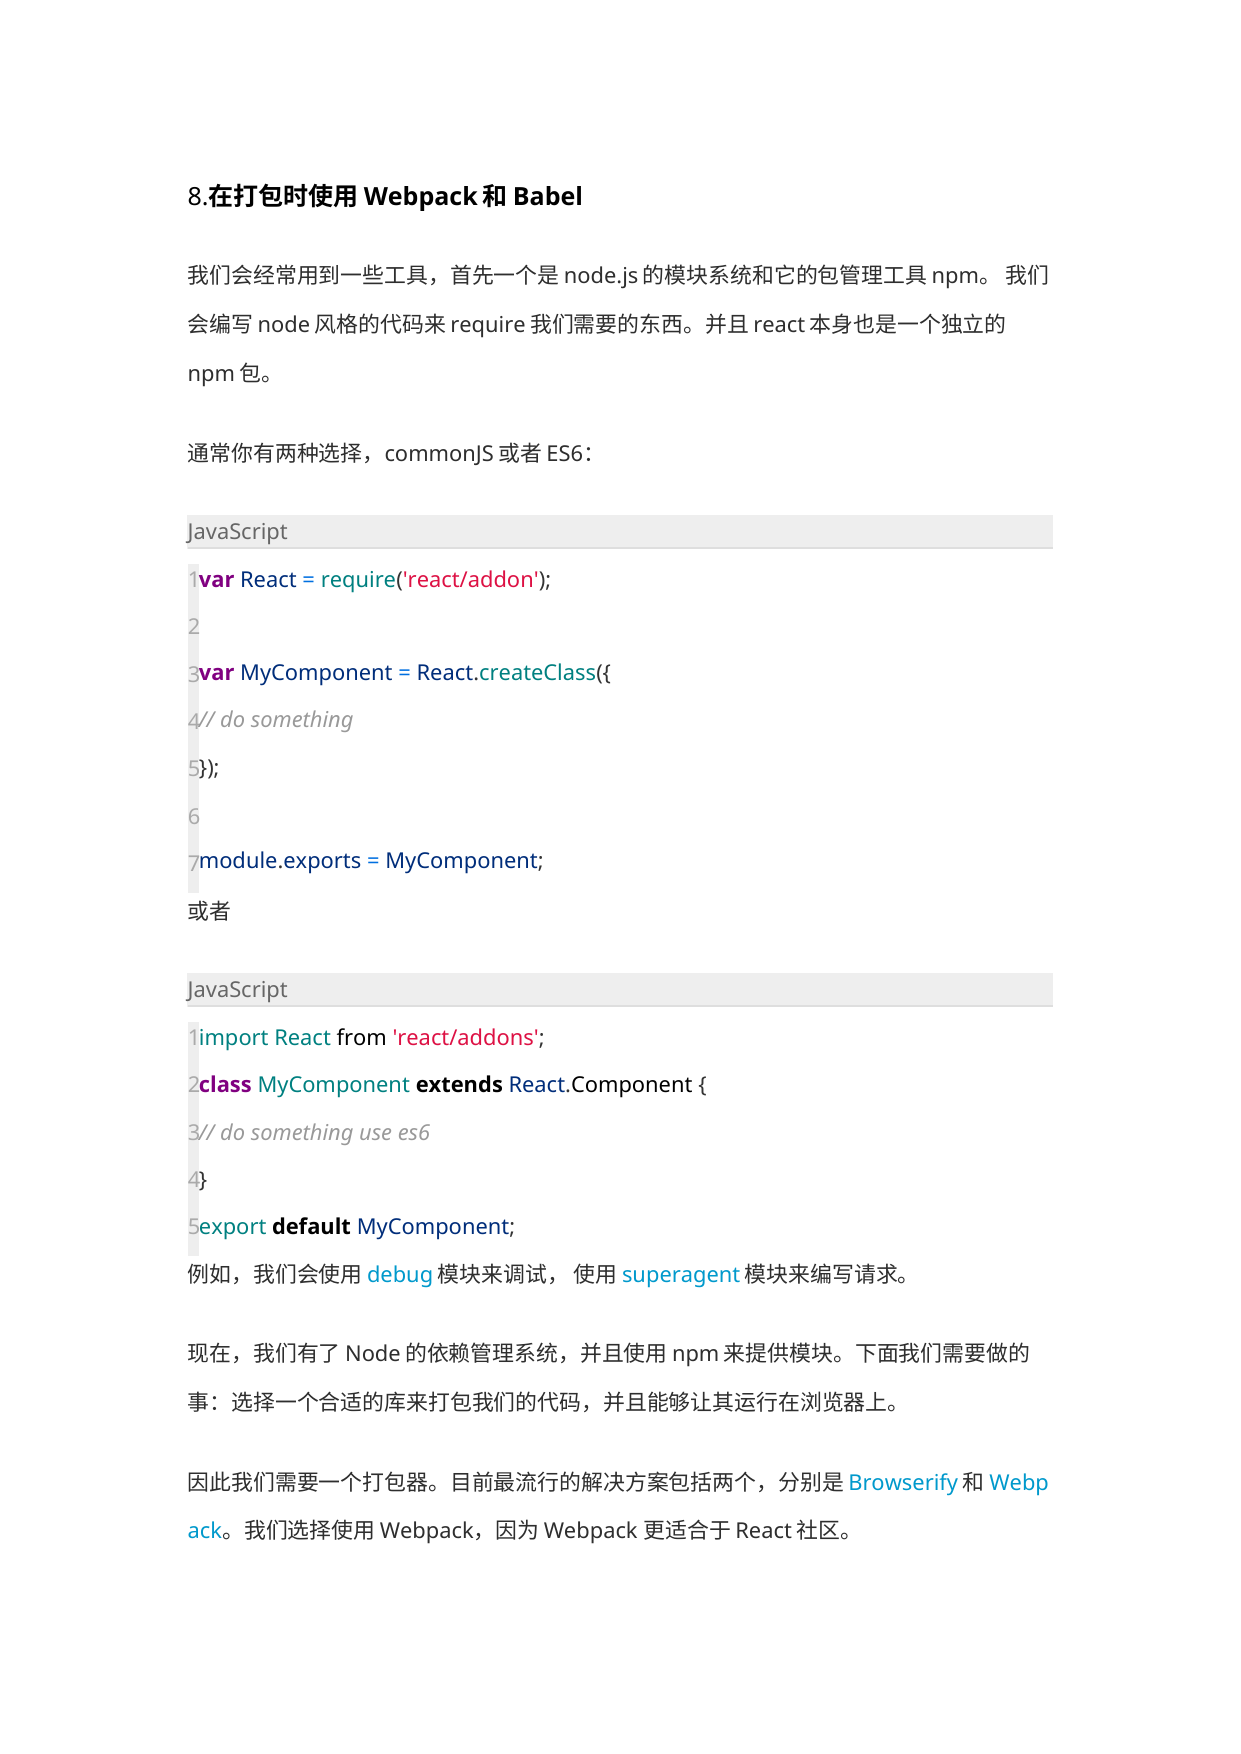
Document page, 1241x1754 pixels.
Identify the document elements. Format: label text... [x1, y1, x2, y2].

text 因此我们需要一个打包器。目前最流行的解决方案包括两个，分别是Browserify和 Webpack。我们选择使用Webpack，因为Webpack 更适合于React社区。 [187, 1464, 1053, 1546]
text 或者 [187, 893, 1053, 926]
text JavaScript [187, 973, 1053, 1007]
subtitle 8.在打包时使用Webpack和Babel [187, 162, 1053, 227]
text 例如，我们会使用debug模块来调试， 使用superagent模块来编写请求。 [187, 1256, 1053, 1289]
text 通常你有两种选择，commonJS或者ES6： [187, 435, 1053, 468]
table_header import React from 'react/addons'; class MyComponent extends React.Component { // do something use es6 } export default MyComponent; [199, 1022, 1053, 1256]
table_header var React = require('react/addon'); var MyComponent = React.createClass({ // do something }); module.exports = MyComponent; [199, 564, 1053, 893]
text JavaScript [187, 515, 1053, 549]
text 现在，我们有了Node的依赖管理系统，并且使用npm来提供模块。下面我们需要做的 事：选择一个合适的库来打包我们的代码，并且能够让其运行在浏览器上。 [187, 1336, 1053, 1417]
text 我们会经常用到一些工具，首先一个是node.js的模块系统和它的包管理工具npm。 我们会编写node风格的代码来require我们需要的东西。并且react本身也是一个独立的 npm包。 [187, 258, 1053, 388]
